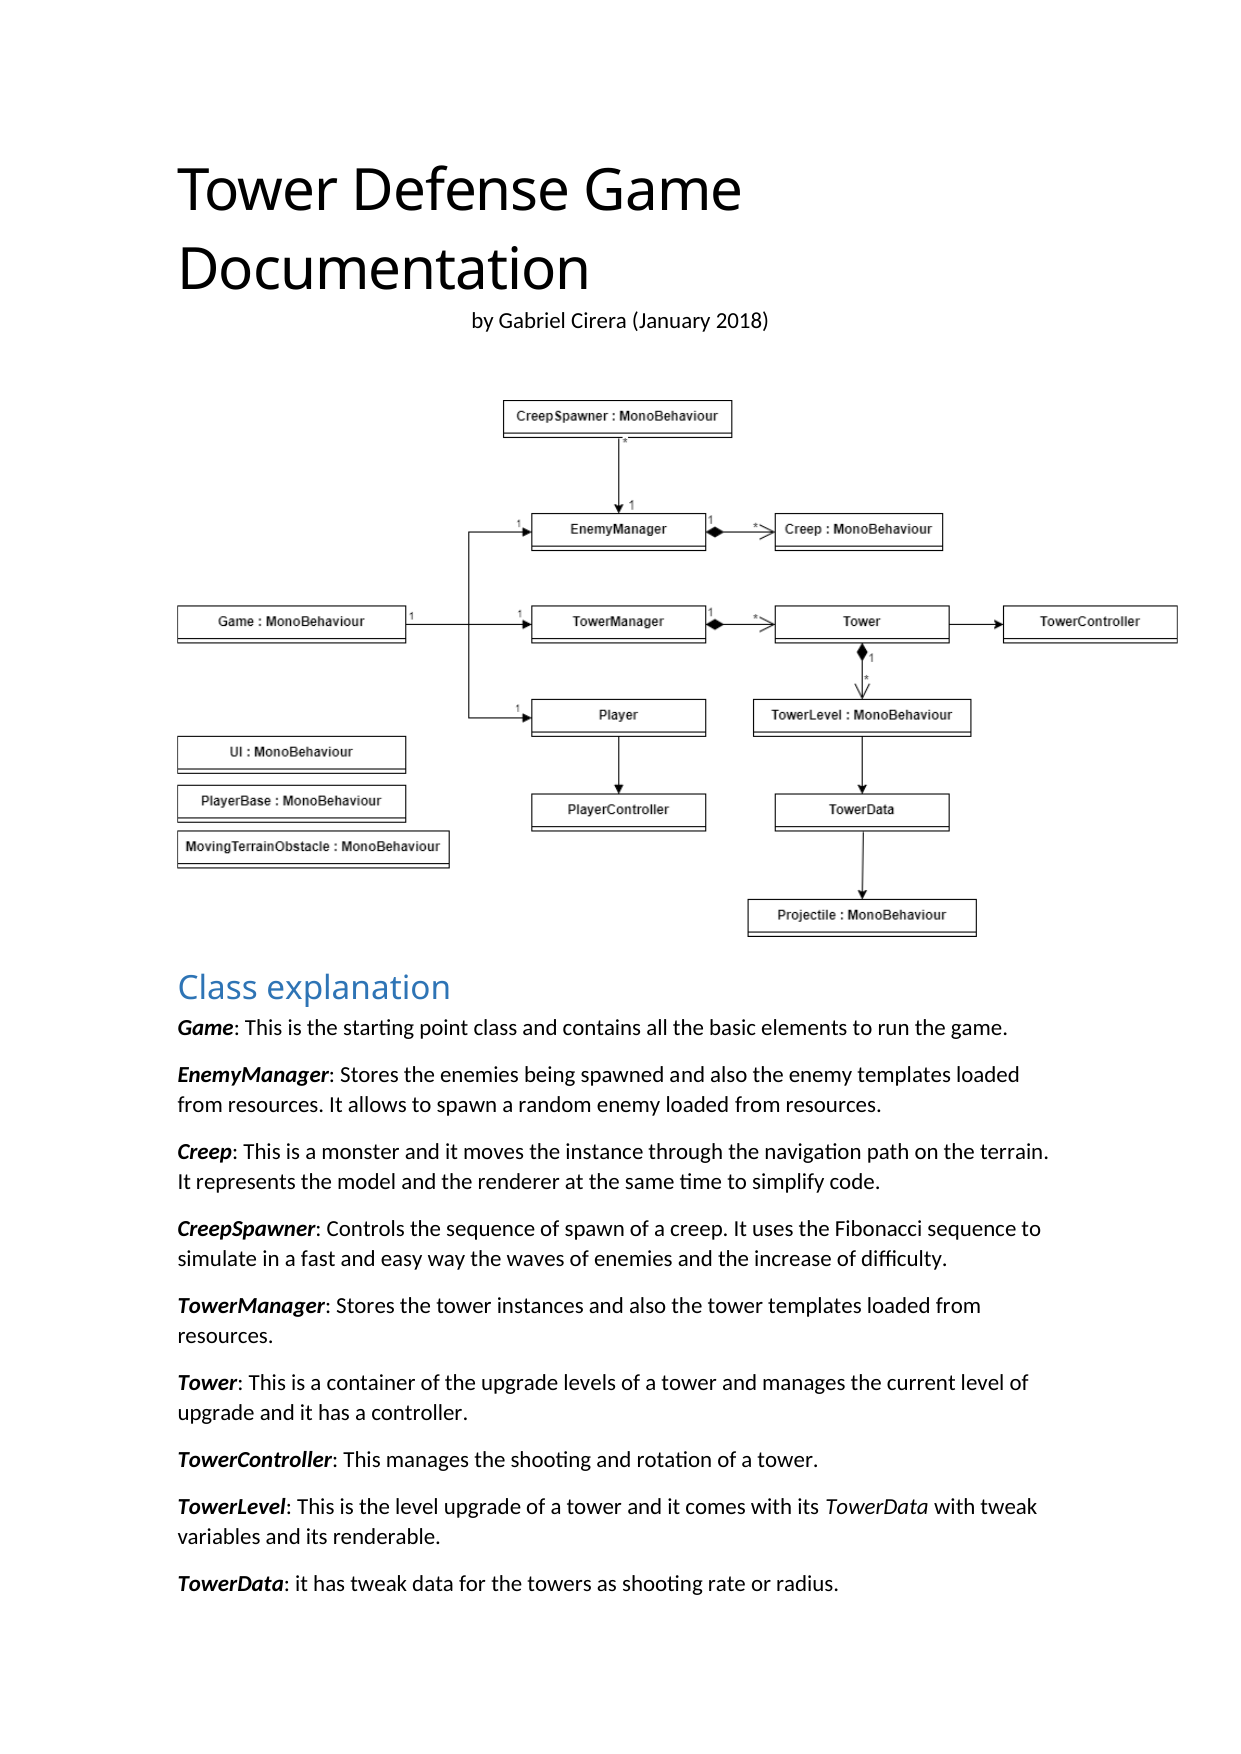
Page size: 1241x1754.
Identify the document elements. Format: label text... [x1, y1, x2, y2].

text Game: This is the starting point class and contains all the basic elements to run the game. [177, 1013, 1063, 1041]
text Creep: This is a monster and it moves the instance through the navigation path on the terrain. It represents the model and the renderer at the same time to simplify code. [177, 1137, 1063, 1195]
text TowerLevel: This is the level upgrade of a tower and it comes with its TowerData with tweak variables and its renderable. [177, 1492, 1063, 1550]
text by Gabriel Cirera (January 2018) [177, 307, 1063, 334]
text Tower: This is a container of the upgrade levels of a tower and manages the current level of upgrade and it has a controller. [177, 1368, 1063, 1426]
text TowerController: This manages the shooting and rotation of a tower. [177, 1445, 1063, 1473]
subtitle Class explanation [177, 964, 1063, 1009]
text TowerData: it has tweak data for the towers as shooting rate or radius. [177, 1569, 1063, 1597]
text CreepSpawner: Controls the sequence of spawn of a creep. It uses the Fibonacci sequence to simulate in a fast and easy way the waves of enemies and the increase of difficulty. [177, 1214, 1063, 1272]
text TowerManager: Stores the tower instances and also the tower templates loaded from resources. [177, 1291, 1063, 1349]
title Tower Defense Game Documentation [177, 148, 1063, 307]
text EnemyManager: Stores the enemies being spawned and also the enemy templates loaded from resources. It allows to spawn a random enemy loaded from resources. [177, 1060, 1063, 1118]
picture [177, 400, 1178, 937]
